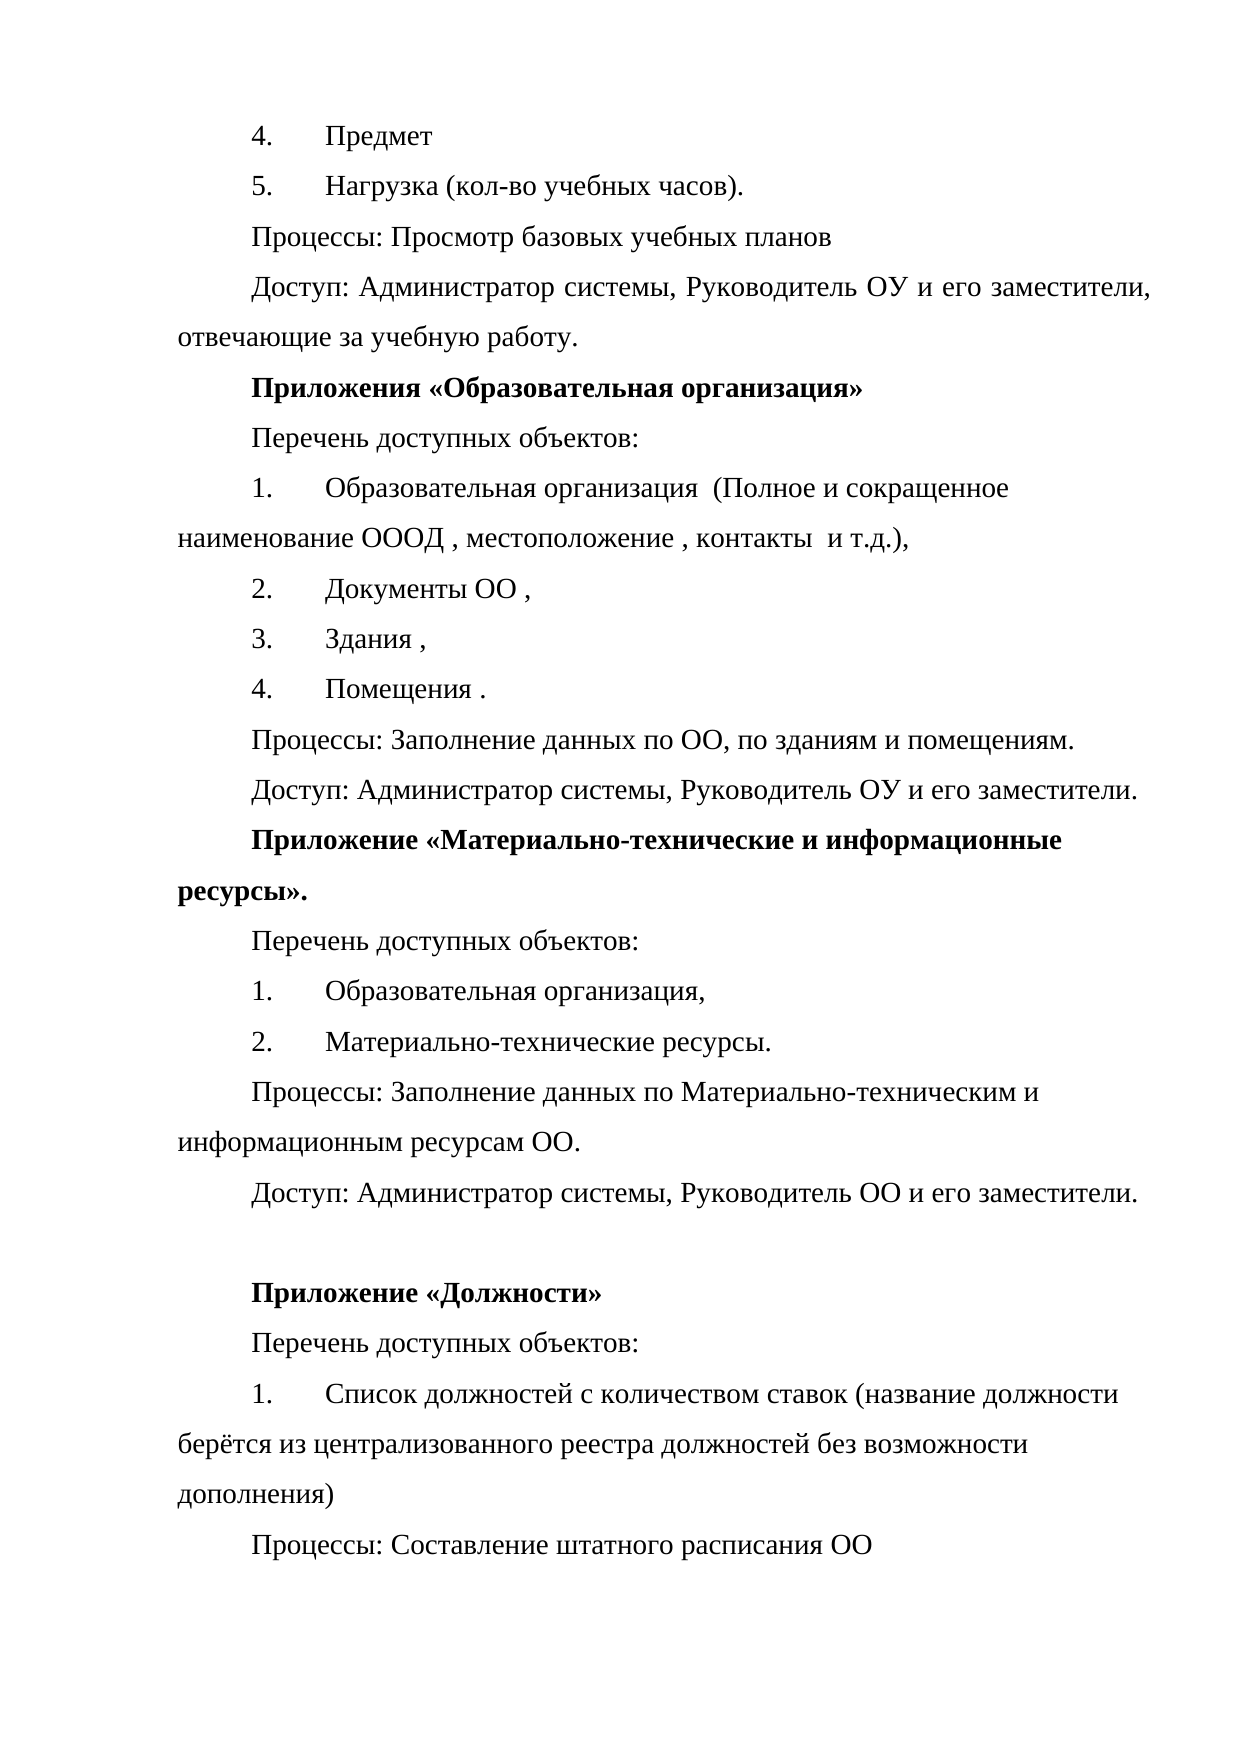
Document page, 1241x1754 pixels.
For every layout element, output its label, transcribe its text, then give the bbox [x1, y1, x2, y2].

text Приложение «Должности» [177, 1275, 1152, 1309]
list Помещения . [177, 672, 1152, 705]
text Доступ: Администратор системы, Руководитель ОУ и его заместители. [177, 772, 1152, 806]
text Перечень доступных объектов: [177, 420, 1152, 453]
text Приложение «Материально-технические и информационные ресурсы». [177, 822, 1152, 906]
text Перечень доступных объектов: [177, 1326, 1152, 1359]
list Нагрузка (кол-во учебных часов). [177, 168, 1152, 202]
text Процессы: Составление штатного расписания ОО [177, 1527, 1152, 1560]
list Образовательная организация, [177, 973, 1152, 1007]
text Приложения «Образовательная организация» [177, 370, 1152, 403]
text Перечень доступных объектов: [177, 923, 1152, 957]
list Здания , [177, 621, 1152, 655]
text Процессы: Заполнение данных по Материально-техническим и информационным ресурсам ОО. [177, 1074, 1152, 1158]
text Процессы: Заполнение данных по ОО, по зданиям и помещениям. [177, 722, 1152, 755]
text Процессы: Просмотр базовых учебных планов [177, 219, 1152, 252]
text Доступ: Администратор системы, Руководитель ОО и его заместители. [177, 1175, 1152, 1208]
list Образовательная организация (Полное и сокращенное наименование ОООД , местоположение , контакты и т.д.), [177, 470, 1152, 554]
list Список должностей с количеством ставок (название должности берётся из централизованного реестра должностей без возможности дополнения) [177, 1376, 1152, 1510]
list Предмет [177, 118, 1152, 152]
list Документы ОО , [177, 571, 1152, 604]
list Материально-технические ресурсы. [177, 1024, 1152, 1057]
text Доступ: Администратор системы, Руководитель ОУ и его заместители, отвечающие за учебную работу. [177, 269, 1152, 353]
